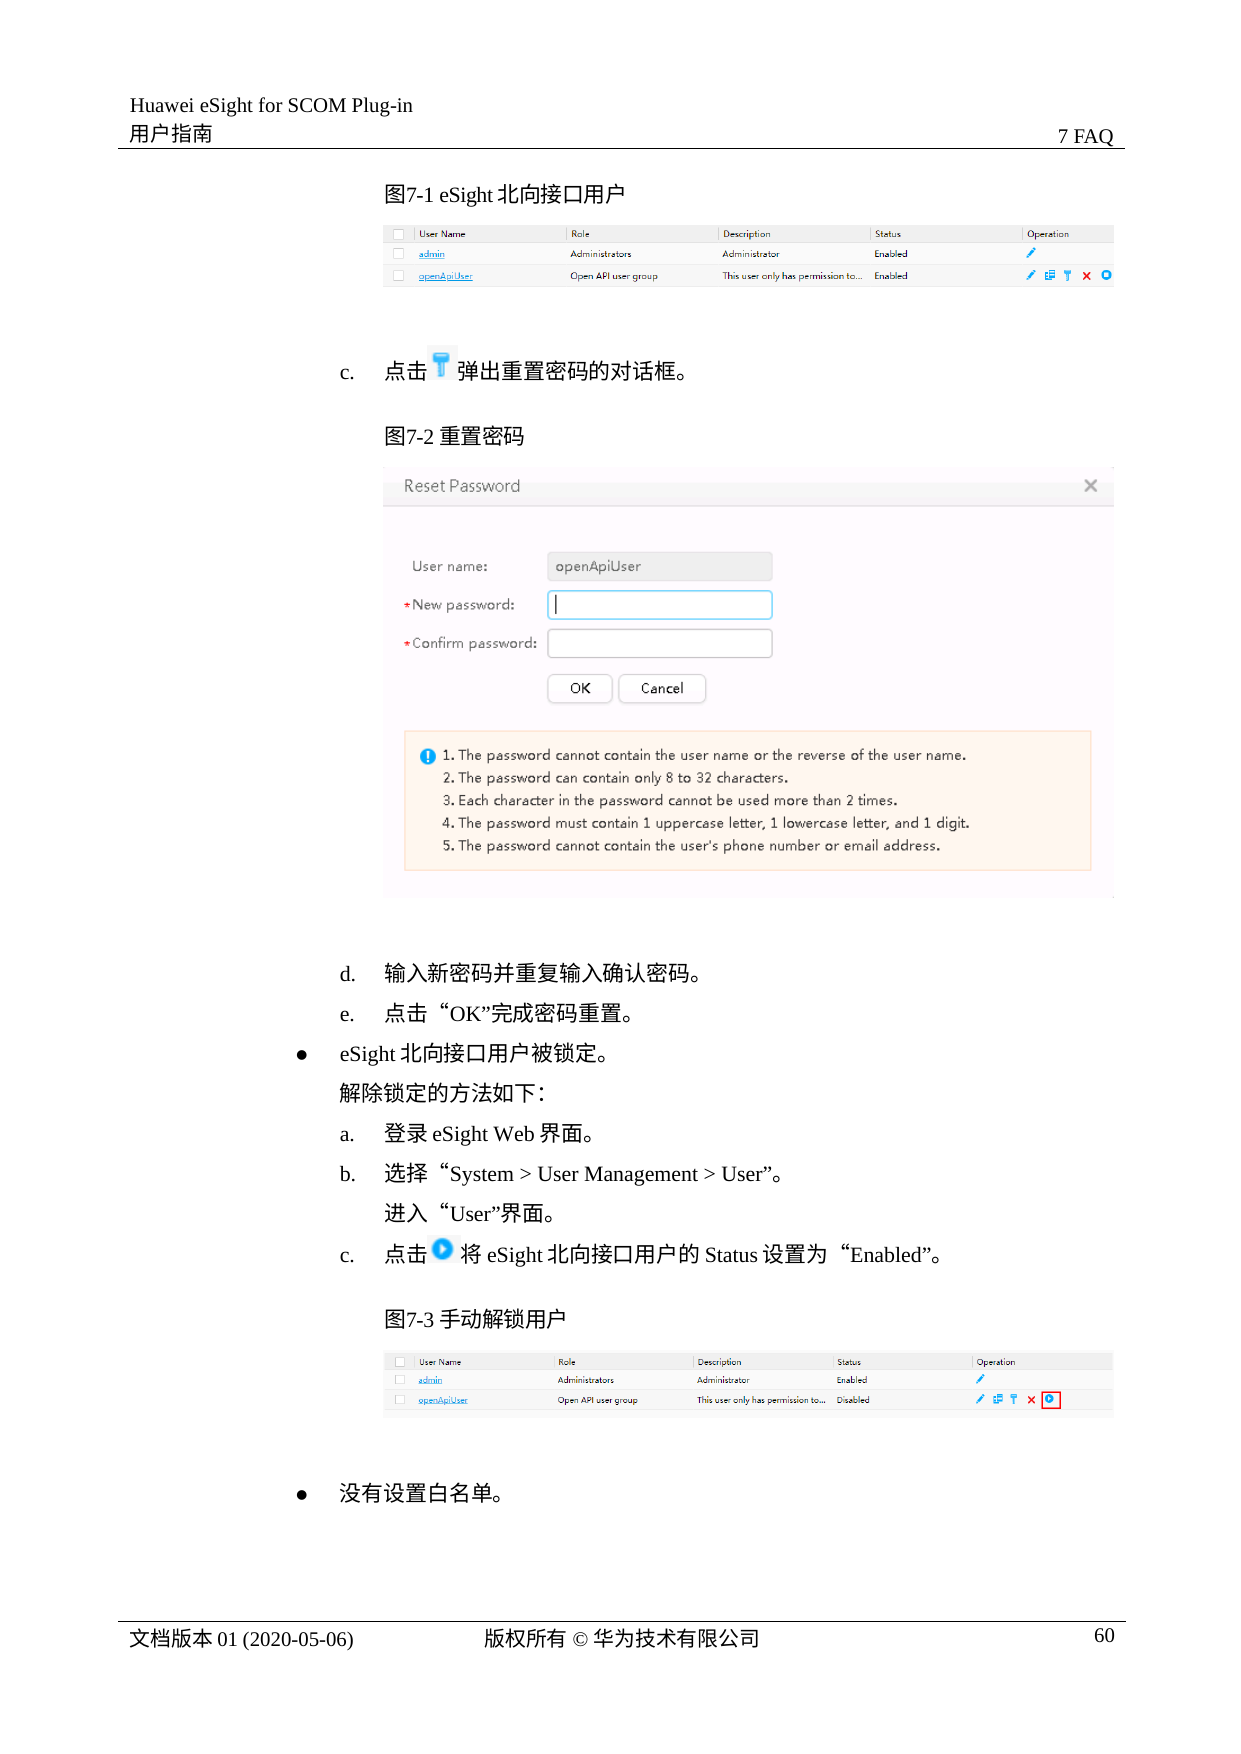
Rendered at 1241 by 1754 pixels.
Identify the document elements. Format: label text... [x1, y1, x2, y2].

text eSight北向接口用户 [384, 177, 1122, 209]
list 没有设置白名单。 [295, 1476, 1122, 1508]
list 解除锁定的方法如下： [339, 1076, 1122, 1107]
text 手动解锁用户 [384, 1302, 1122, 1334]
list 输入新密码并重复输入确认密码。 [339, 956, 1122, 987]
list 点击“OK”完成密码重置。 [339, 996, 1122, 1027]
list 选择“System > User Management > User”。 [339, 1156, 1122, 1187]
picture [427, 345, 458, 380]
list 进入“User”界面。 [384, 1196, 1122, 1227]
list eSight北向接口用户被锁定。 [295, 1036, 1122, 1067]
list 登录eSight Web界面。 [339, 1116, 1122, 1147]
list 点击弹出重置密码的对话框。 [339, 345, 1122, 386]
list 点击将eSight北向接口用户的Status设置为“Enabled”。 [339, 1236, 1122, 1269]
picture [383, 467, 1114, 898]
picture [427, 1235, 461, 1263]
picture [383, 225, 1114, 287]
picture [383, 1350, 1114, 1418]
text 重置密码 [384, 419, 1122, 451]
